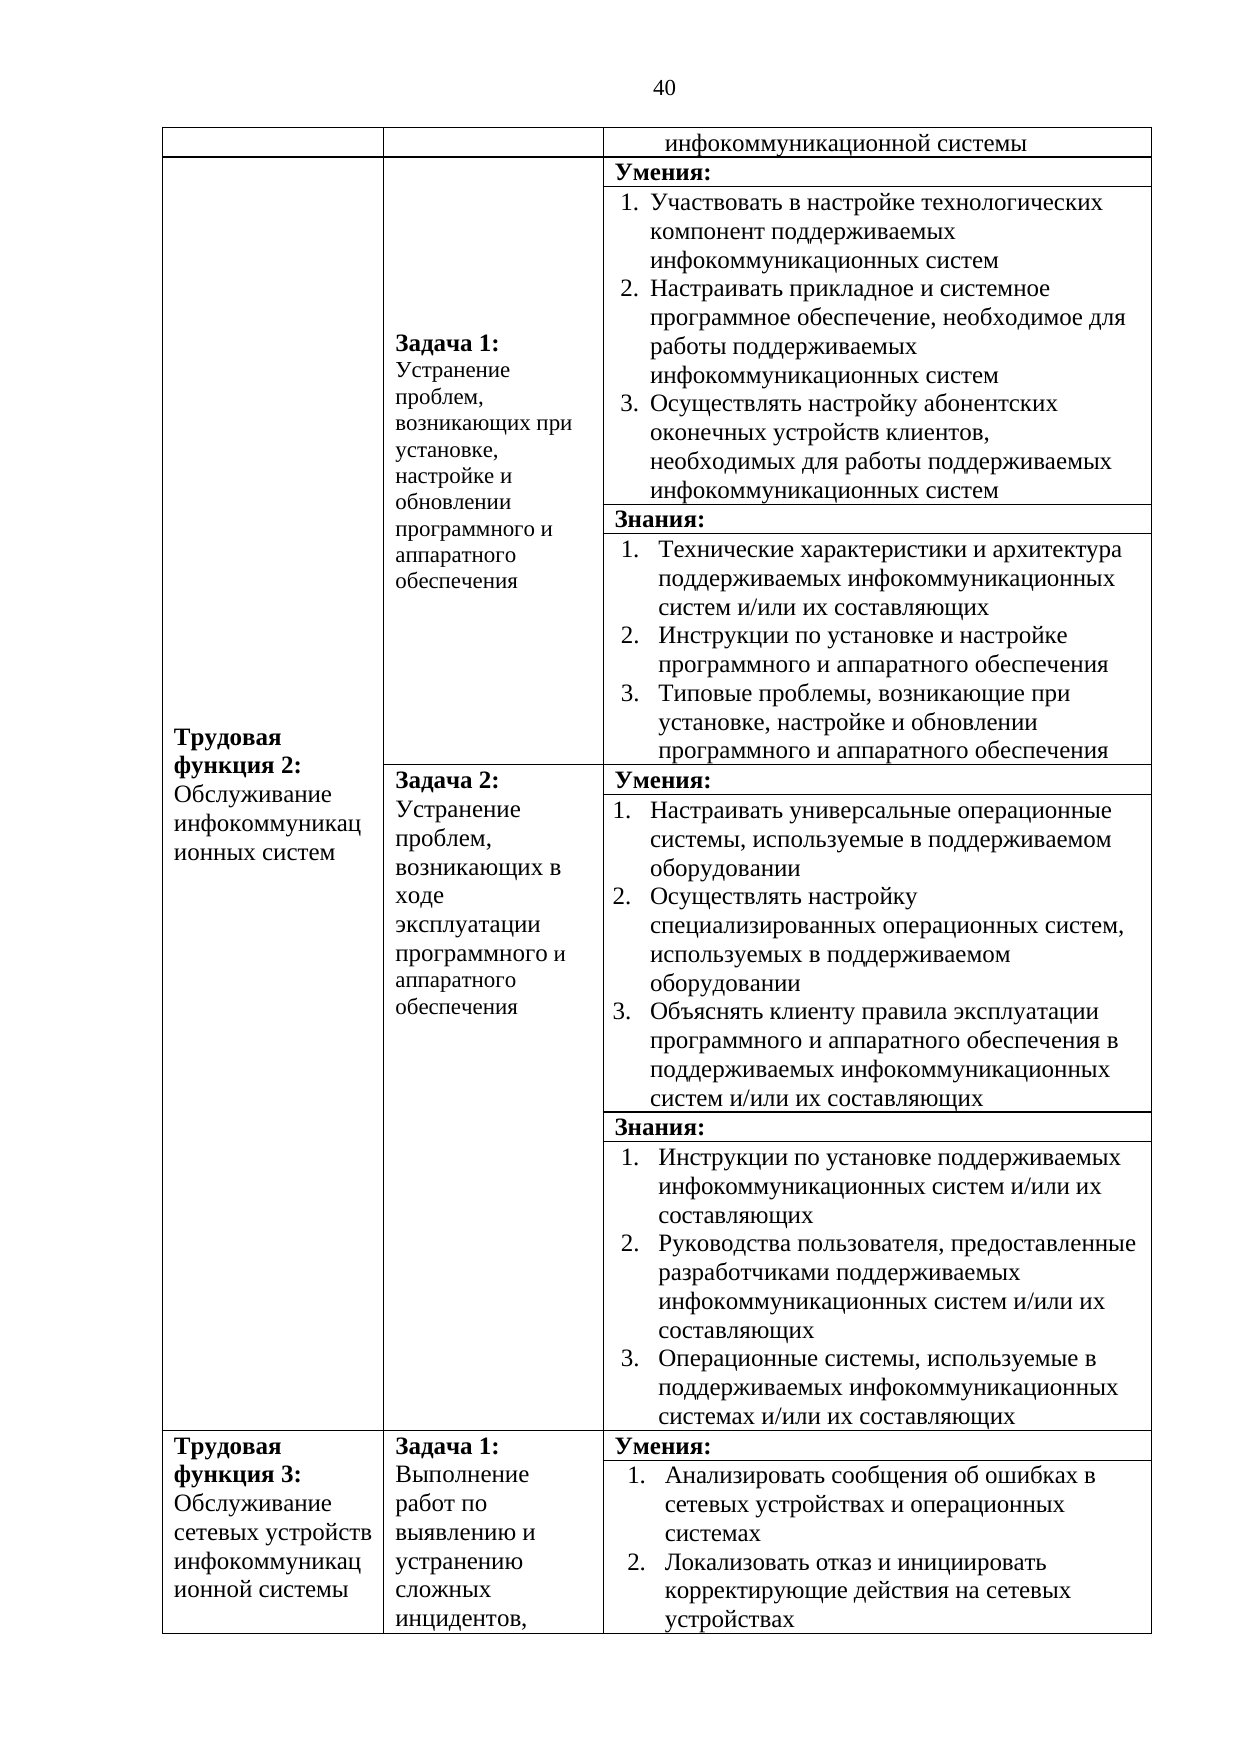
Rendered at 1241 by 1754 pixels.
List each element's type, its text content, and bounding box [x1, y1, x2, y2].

table_cell Знания: [604, 1113, 1151, 1141]
table_cell Настраивать универсальные операционные системы, используемые в поддерживаемом оборудовании Осуществлять настройку специализированных операционных систем, используемых в поддерживаемом оборудовании Объяснять клиенту правила эксплуатации программного и аппаратного обеспечения в поддерживаемых инфокоммуникационных систем и/или их составляющих [604, 795, 1151, 1111]
table_cell Умения: [604, 1431, 1151, 1459]
table_cell Инструкции по установке поддерживаемых инфокоммуникационных систем и/или их составляющих Руководства пользователя, предоставленные разработчиками поддерживаемых инфокоммуникационных систем и/или их составляющих Операционные системы, используемые в поддерживаемых инфокоммуникационных системах и/или их составляющих [604, 1142, 1151, 1430]
table_cell Умения: [604, 158, 1151, 186]
table_cell Задача 2: Устранение проблем, возникающих в ходе эксплуатации программного и аппаратного обеспечения [384, 765, 603, 1430]
table_cell Знания: [604, 505, 1151, 533]
table_cell Участвовать в настройке технологических компонент поддерживаемых инфокоммуникационных систем Настраивать прикладное и системное программное обеспечение, необходимое для работы поддерживаемых инфокоммуникационных систем Осуществлять настройку абонентских оконечных устройств клиентов, необходимых для работы поддерживаемых инфокоммуникационных систем [604, 187, 1151, 503]
table_cell Задача 1: Выполнение работ по выявлению и устранению сложных инцидентов, возникающих на сетевых устройствах инфокоммуникационных систем [384, 1431, 603, 1633]
table_cell Умения: [604, 765, 1151, 794]
table_cell Задача 1: Устранение проблем, возникающих при установке, настройке и обновлении программного и аппаратного обеспечения [384, 158, 603, 764]
table_cell Технические характеристики и архитектура поддерживаемых инфокоммуникационных систем и/или их составляющих Инструкции по установке и настройке программного и аппаратного обеспечения Типовые проблемы, возникающие при установке, настройке и обновлении программного и аппаратного обеспечения [604, 534, 1151, 764]
table_cell Трудовая функция 3: Обслуживание сетевых устройств инфокоммуникационной системы [163, 1431, 383, 1633]
table_cell Трудовая функция 2: Обслуживание инфокоммуникационных систем [163, 158, 383, 1430]
